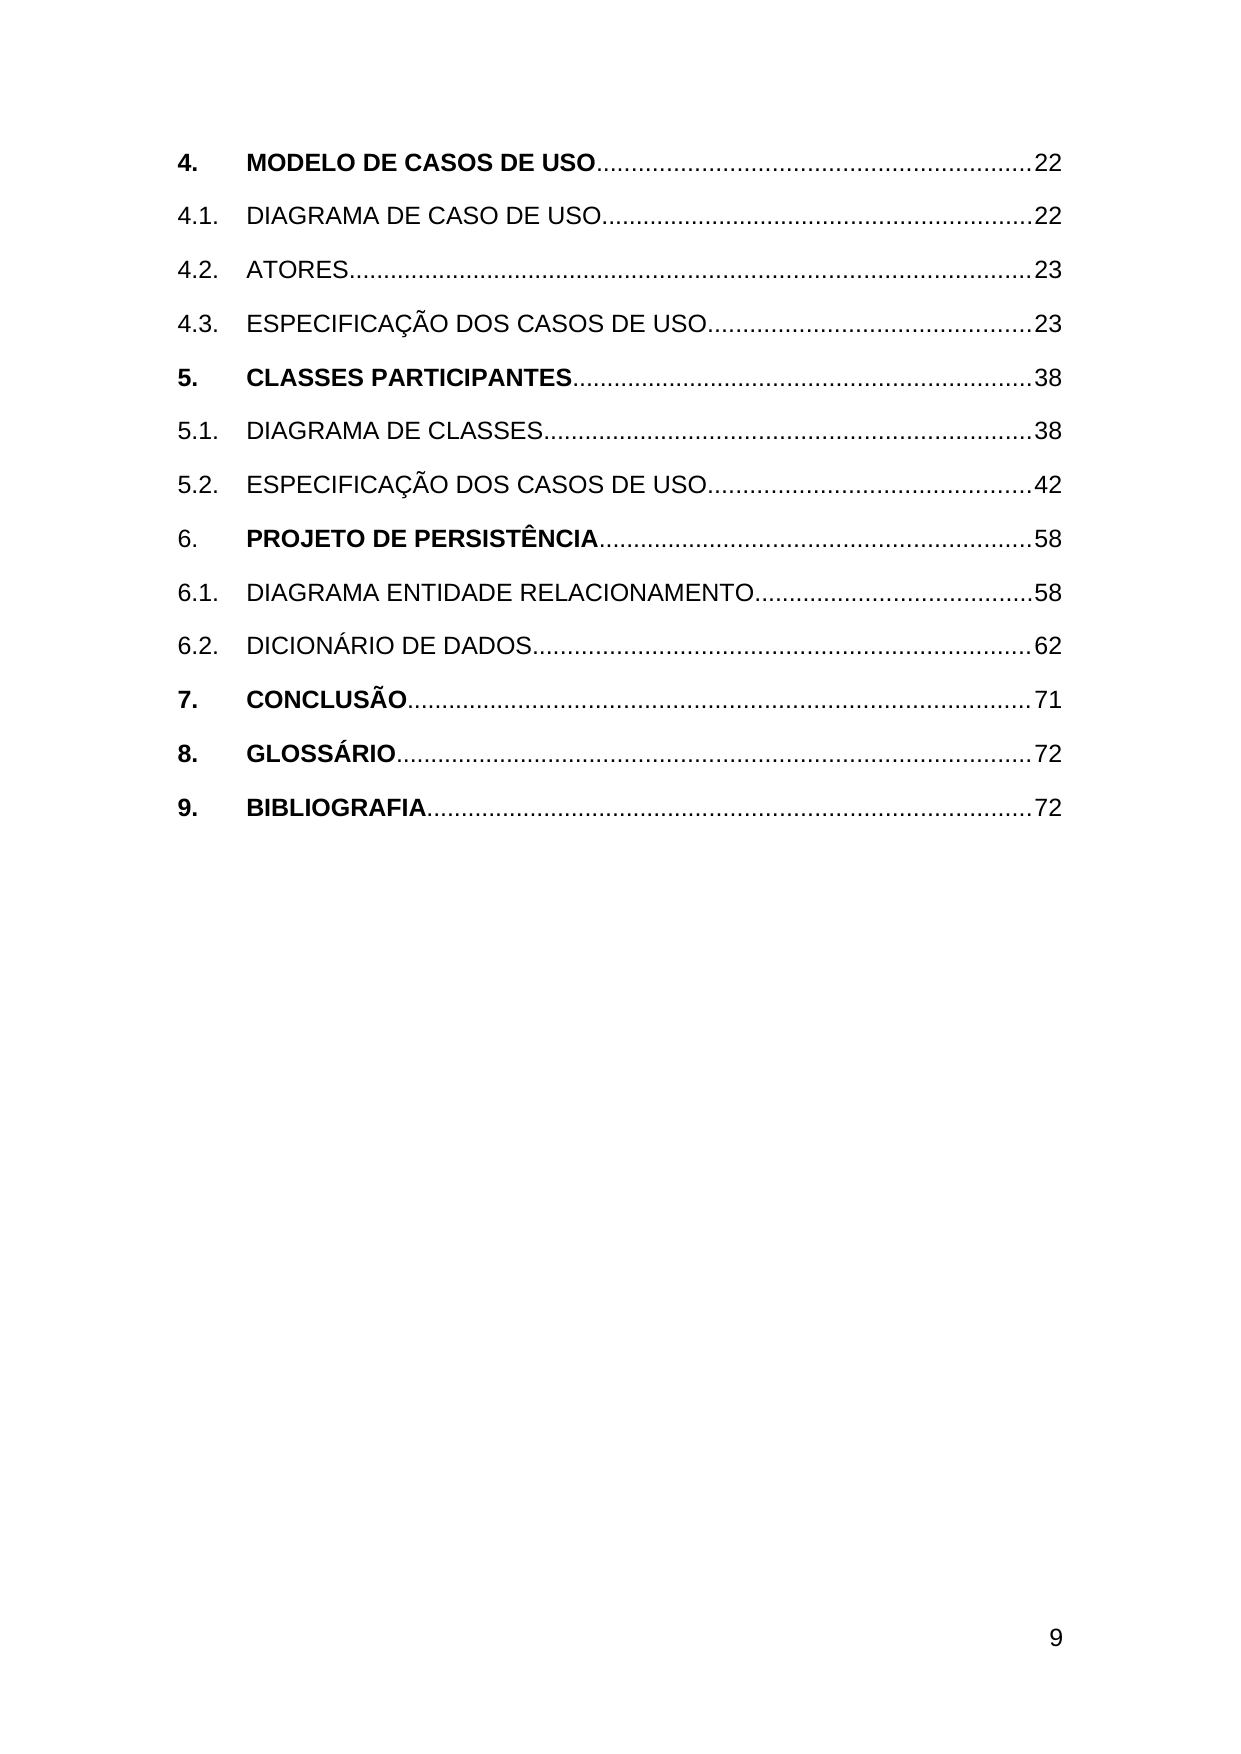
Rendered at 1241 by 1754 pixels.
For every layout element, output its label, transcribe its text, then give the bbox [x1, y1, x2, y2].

text 5.1. DIAGRAMA DE CLASSES 38 [177, 416, 1063, 445]
text 5.2. ESPECIFICAÇÃO DOS CASOS DE USO 42 [177, 470, 1063, 499]
text 8. GLOSSÁRIO 72 [177, 739, 1063, 768]
text 6.2. DICIONÁRIO DE DADOS 62 [177, 631, 1063, 660]
text 4.2. ATORES 23 [177, 255, 1063, 284]
text 7. CONCLUSÃO 71 [177, 685, 1063, 714]
text 4.3. ESPECIFICAÇÃO DOS CASOS DE USO 23 [177, 309, 1063, 338]
text 6. PROJETO DE PERSISTÊNCIA 58 [177, 524, 1063, 553]
text 5. CLASSES PARTICIPANTES 38 [177, 363, 1063, 391]
text 9. BIBLIOGRAFIA 72 [177, 793, 1063, 821]
text 4. MODELO DE CASOS DE USO 22 [177, 148, 1063, 176]
text 6.1. DIAGRAMA ENTIDADE RELACIONAMENTO 58 [177, 578, 1063, 606]
text 4.1. DIAGRAMA DE CASO DE USO 22 [177, 201, 1063, 230]
